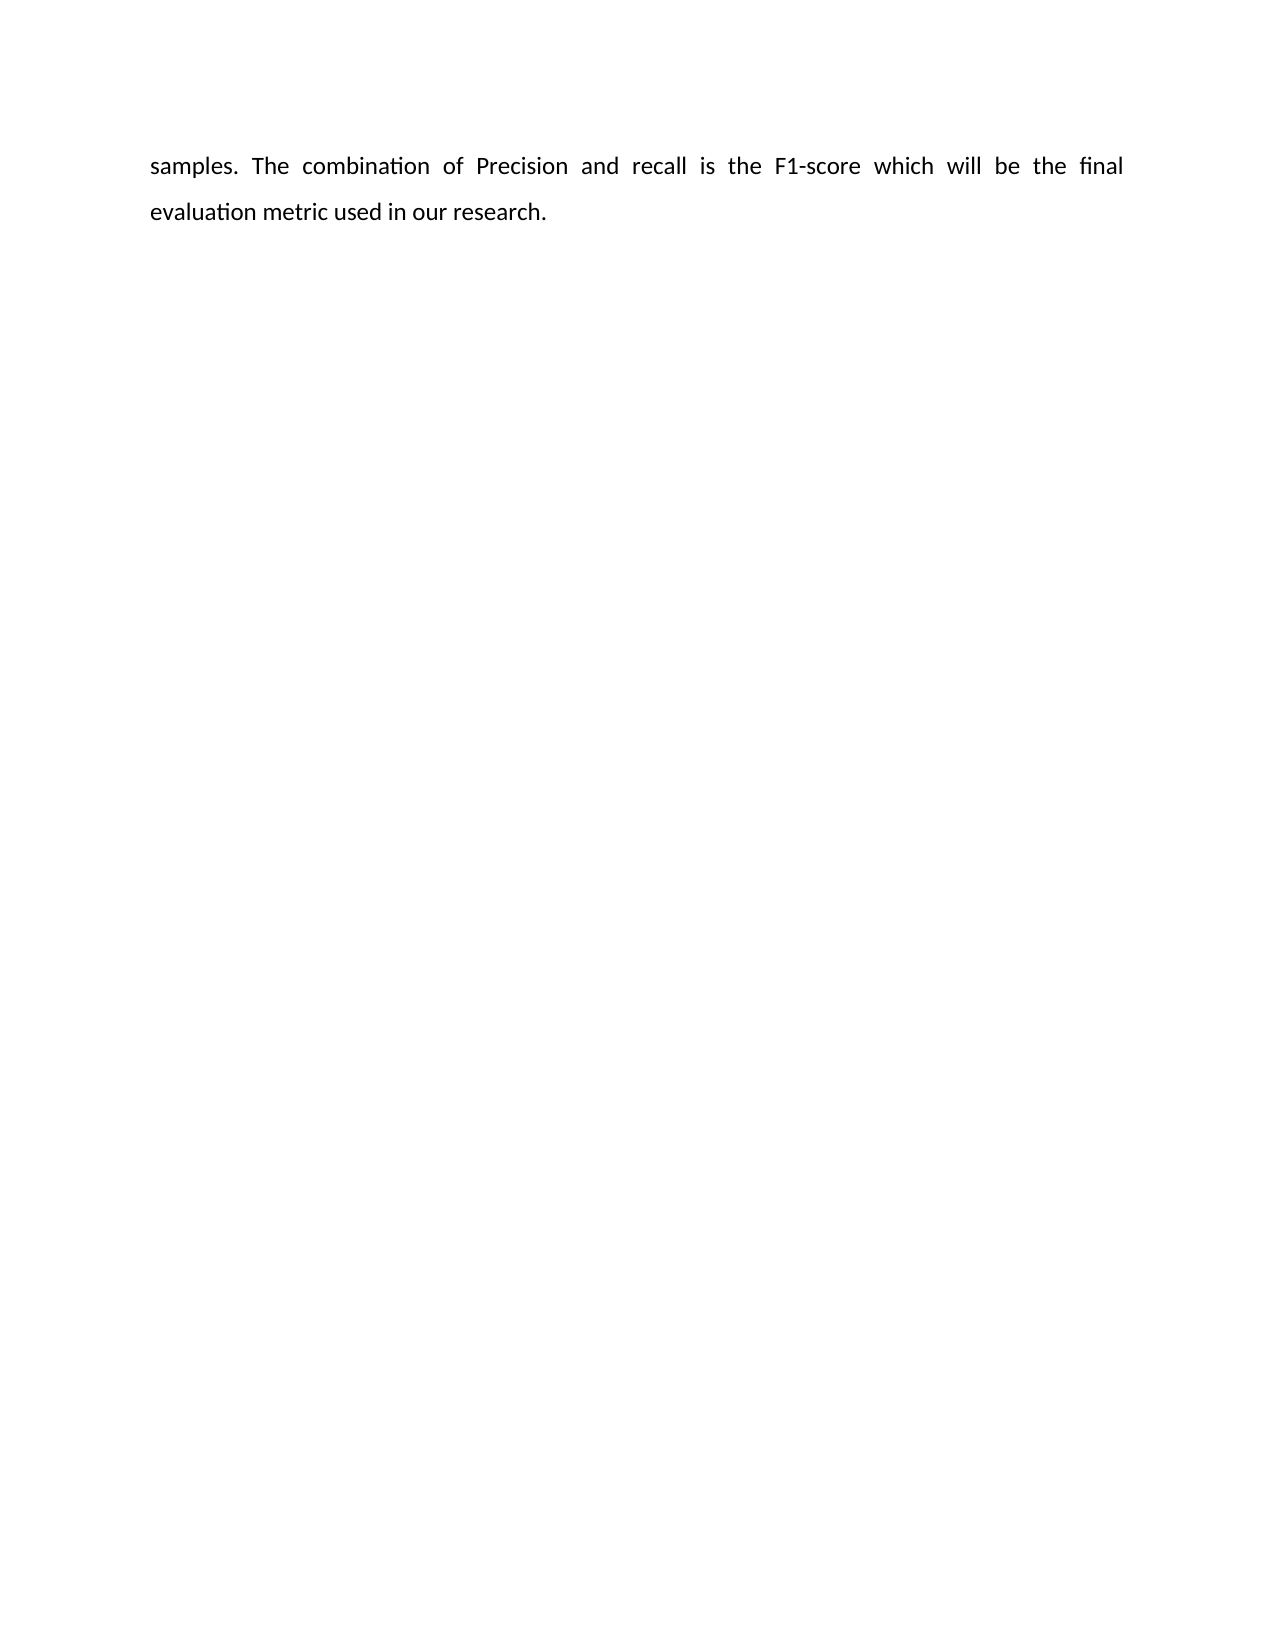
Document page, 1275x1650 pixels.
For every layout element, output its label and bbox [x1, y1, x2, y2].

text [150, 150, 1125, 226]
